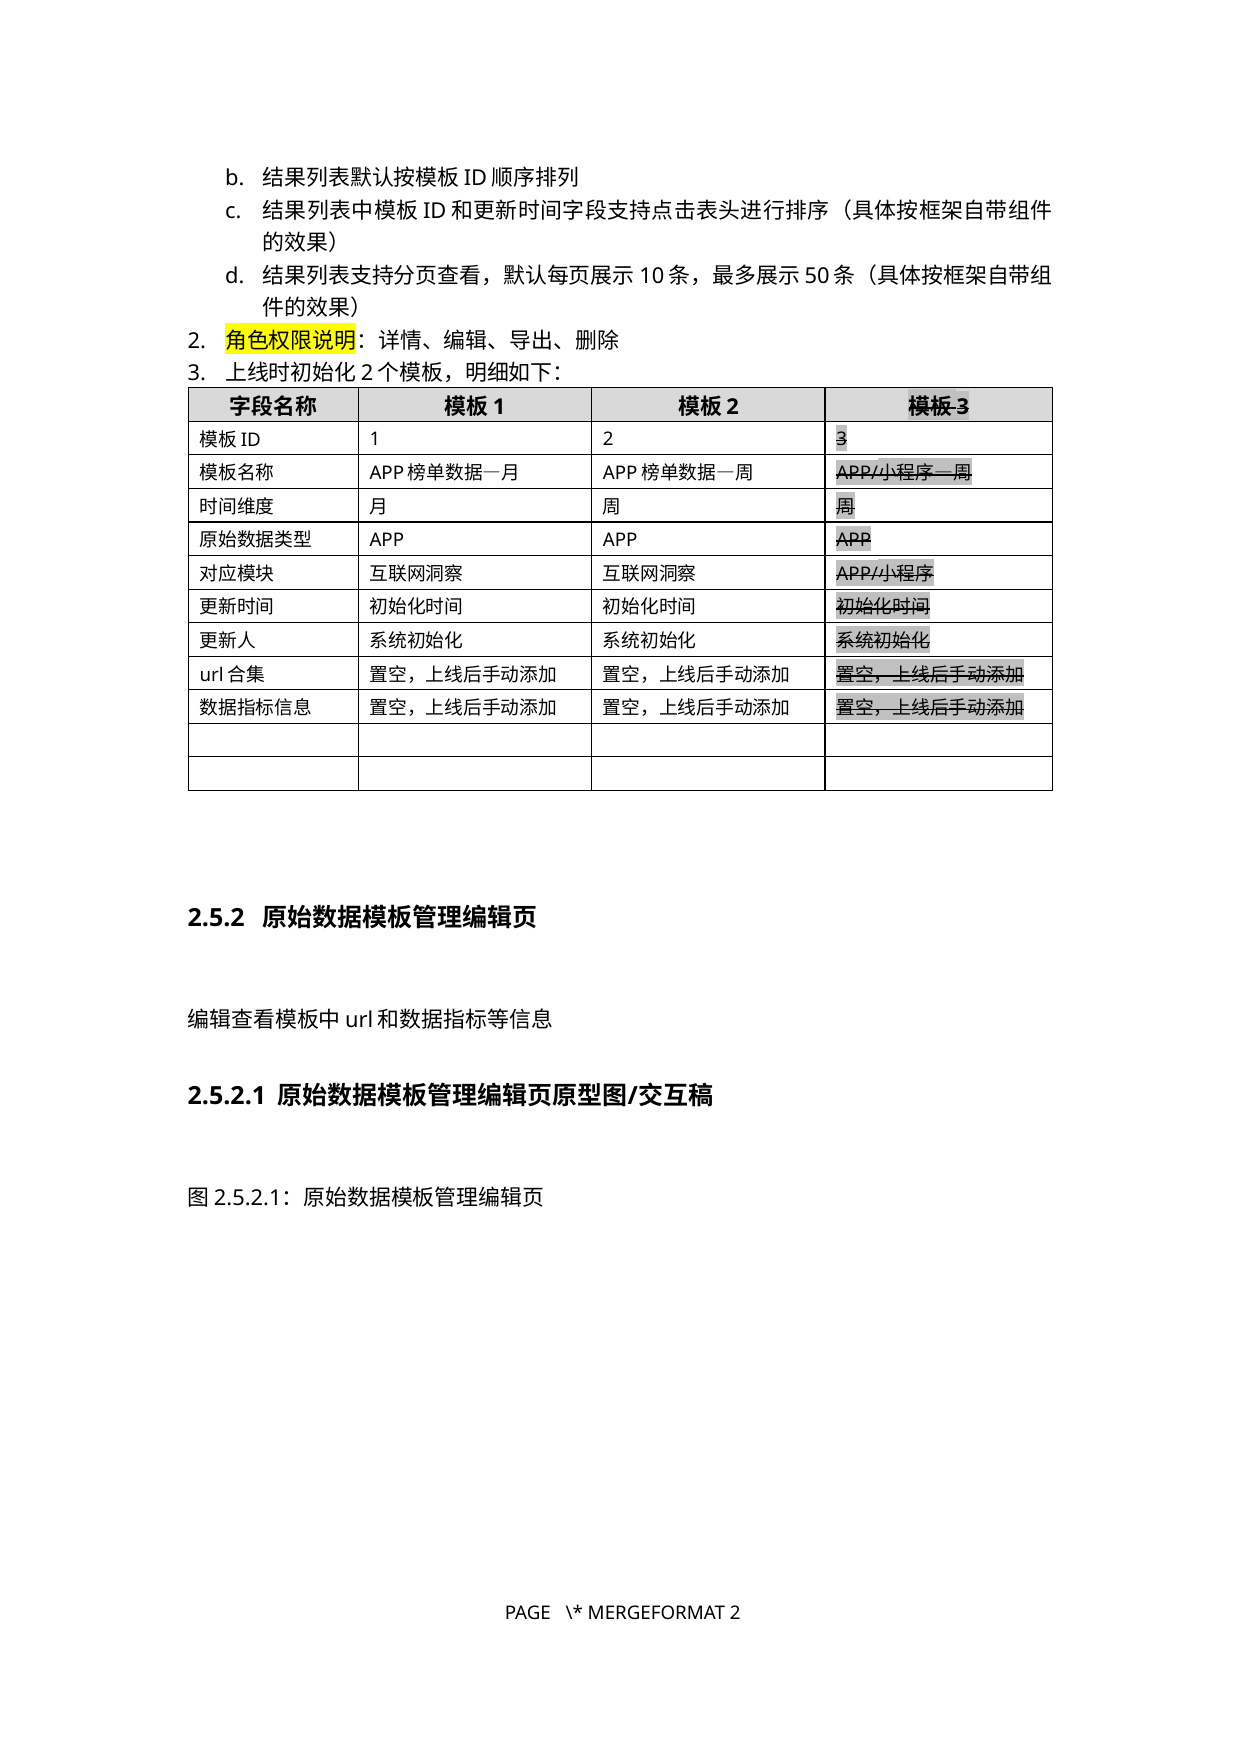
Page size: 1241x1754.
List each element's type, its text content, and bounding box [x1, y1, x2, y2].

table_cell APP/小程序 [826, 556, 1052, 588]
table_cell 更新人 [189, 623, 358, 656]
table_cell 更新时间 [189, 590, 358, 622]
table_header 模板1 [359, 388, 591, 421]
text 图2.5.2.1：原始数据模板管理编辑页 [187, 1179, 1053, 1212]
table_cell 月 [359, 489, 591, 521]
text 编辑查看模板中url和数据指标等信息 [187, 1001, 1053, 1034]
table_cell 1 [359, 422, 591, 454]
table_cell 模板名称 [189, 455, 358, 488]
table_cell [189, 757, 358, 790]
table_cell 3 [826, 422, 1052, 454]
table_cell 互联网洞察 [359, 556, 591, 588]
table_cell 系统初始化 [592, 623, 824, 656]
table_cell 初始化时间 [592, 590, 824, 622]
table_cell 2 [592, 422, 824, 454]
table_cell 初始化时间 [826, 590, 1052, 622]
table_cell APP榜单数据—周 [592, 455, 824, 488]
table_cell 系统初始化 [359, 623, 591, 656]
table_cell APP [826, 523, 1052, 555]
table_cell url合集 [189, 657, 358, 689]
table_cell 置空，上线后手动添加 [592, 690, 824, 723]
table_cell [189, 724, 358, 756]
table_cell 置空，上线后手动添加 [359, 657, 591, 689]
list 结果列表中模板ID和更新时间字段支持点击表头进行排序（具体按框架自带组件的效果） [225, 192, 1053, 257]
table_cell APP榜单数据—月 [359, 455, 591, 488]
table_cell [826, 724, 1052, 756]
table_cell APP/小程序—周 [826, 455, 1052, 488]
table_cell 互联网洞察 [592, 556, 824, 588]
table_cell 模板ID [189, 422, 358, 454]
table_cell APP [592, 523, 824, 555]
table_cell 周 [592, 489, 824, 521]
table_cell 置空，上线后手动添加 [359, 690, 591, 723]
table_cell APP [359, 523, 591, 555]
table_cell 数据指标信息 [189, 690, 358, 723]
table_cell 对应模块 [189, 556, 358, 588]
list 结果列表默认按模板ID顺序排列 [225, 160, 1053, 192]
table_header 模板2 [592, 388, 824, 421]
table_cell [359, 724, 591, 756]
table_cell [592, 757, 824, 790]
table_header 字段名称 [189, 388, 358, 421]
subtitle 原始数据模板管理编辑页 [187, 883, 1053, 948]
table_cell [826, 757, 1052, 790]
list 角色权限说明：详情、编辑、导出、删除 [187, 322, 1053, 355]
table_cell 置空，上线后手动添加 [592, 657, 824, 689]
table_cell 系统初始化 [826, 623, 1052, 656]
table_cell [359, 757, 591, 790]
table_cell 原始数据类型 [189, 523, 358, 555]
table_cell 置空，上线后手动添加 [826, 657, 1052, 689]
subtitle 原始数据模板管理编辑页原型图/交互稿 [187, 1061, 1053, 1126]
table_cell 时间维度 [189, 489, 358, 521]
table_cell 初始化时间 [359, 590, 591, 622]
list 结果列表支持分页查看，默认每页展示10条，最多展示50条（具体按框架自带组件的效果） [225, 257, 1053, 322]
list 上线时初始化2个模板，明细如下： [187, 355, 1053, 387]
table_cell [592, 724, 824, 756]
table_cell 周 [826, 489, 1052, 521]
table_header 模板3 [826, 388, 1052, 421]
table_cell 置空，上线后手动添加 [826, 690, 1052, 723]
